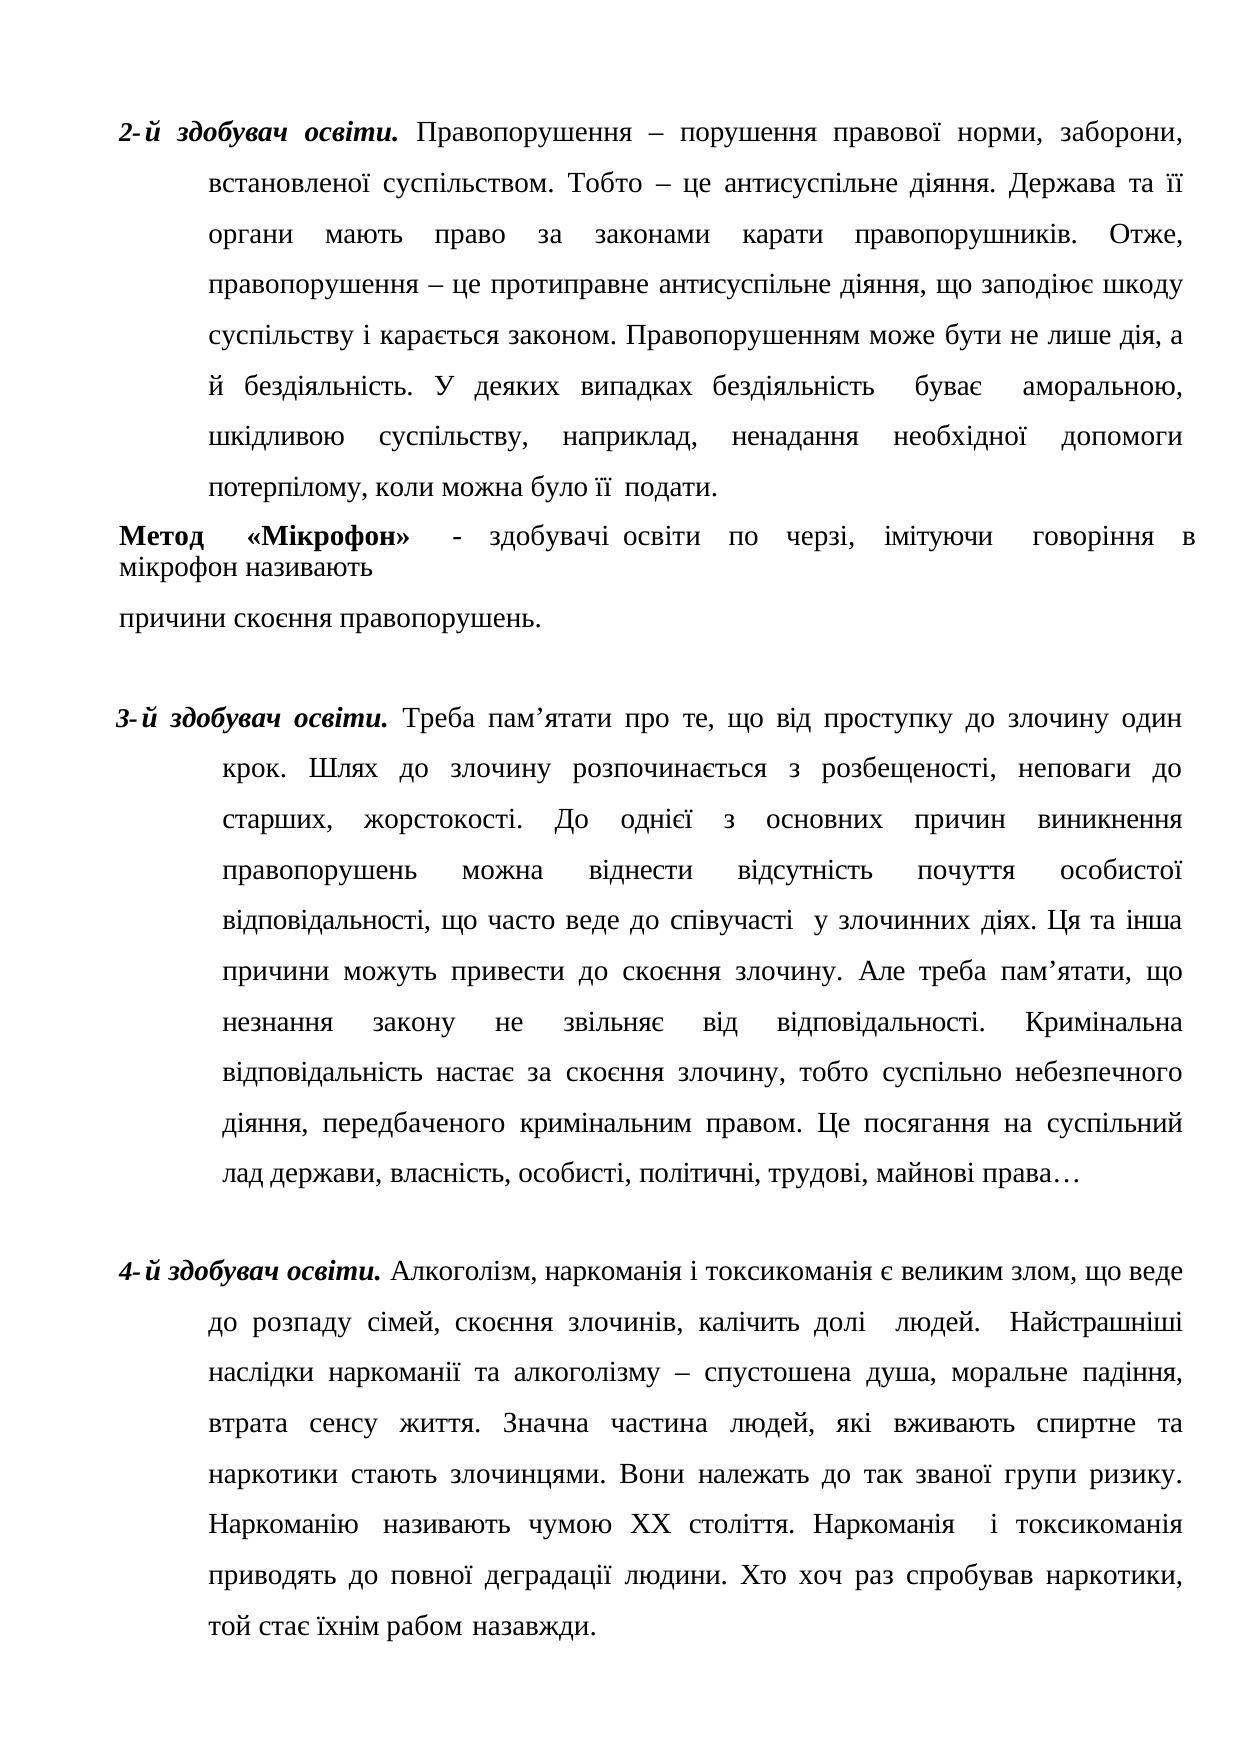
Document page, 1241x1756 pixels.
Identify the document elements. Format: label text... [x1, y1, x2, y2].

list й здобувач освіти. Алкоголізм, наркоманія і токсикоманія є великим злом, що веде до розпаду сімей, скоєння злочинів, калічить долі людей. Найстрашніші наслідки наркоманії та алкоголізму – спустошена душа, моральне падіння, втрата сенсу життя. Значна частина людей, які вживають спиртне та наркотики стають злочинцями. Вони належать до так званої групи ризику. Наркоманію називають чумою ХХ століття. Наркоманія і токсикоманія приводять до повної деградації людини. Хто хоч раз спробував наркотики, той стає їхнім рабом назавжди. [119, 1253, 1183, 1641]
list й здобувач освіти. Правопорушення – порушення правової норми, заборони, встановленої суспільством. Тобто – це антисуспільне діяння. Держава та її органи мають право за законами карати правопорушників. Отже, правопорушення – це протиправне антисуспільне діяння, що заподіює шкоду суспільству і карається законом. Правопорушенням може бути не лише дія, а й бездіяльність. У деяких випадках бездіяльність буває аморальною, шкідливою суспільству, наприклад, ненадання необхідної допомоги потерпілому, коли можна було її подати. [119, 114, 1183, 502]
text Метод «Мікрофон» - здобувачі освіти по черзі, імітуючи говоріння в мікрофон називають [119, 519, 1196, 583]
list й здобувач освіти. Треба пам’ятати про те, що від проступку до злочину один крок. Шлях до злочину розпочинається з розбещеності, неповаги до старших, жорстокості. До однієї з основних причин виникнення правопорушень можна віднести відсутність почуття особистої відповідальності, що часто веде до співучасті у злочинних діях. Ця та інша причини можуть привести до скоєння злочину. Але треба пам’ятати, що незнання закону не звільняє від відповідальності. Кримінальна відповідальність настає за скоєння злочину, тобто суспільно небезпечного діяння, передбаченого кримінальним правом. Це посягання на суспільний лад держави, власність, особисті, політичні, трудові, майнові права… [116, 700, 1183, 1189]
text причини скоєння правопорушень. [119, 600, 1196, 633]
